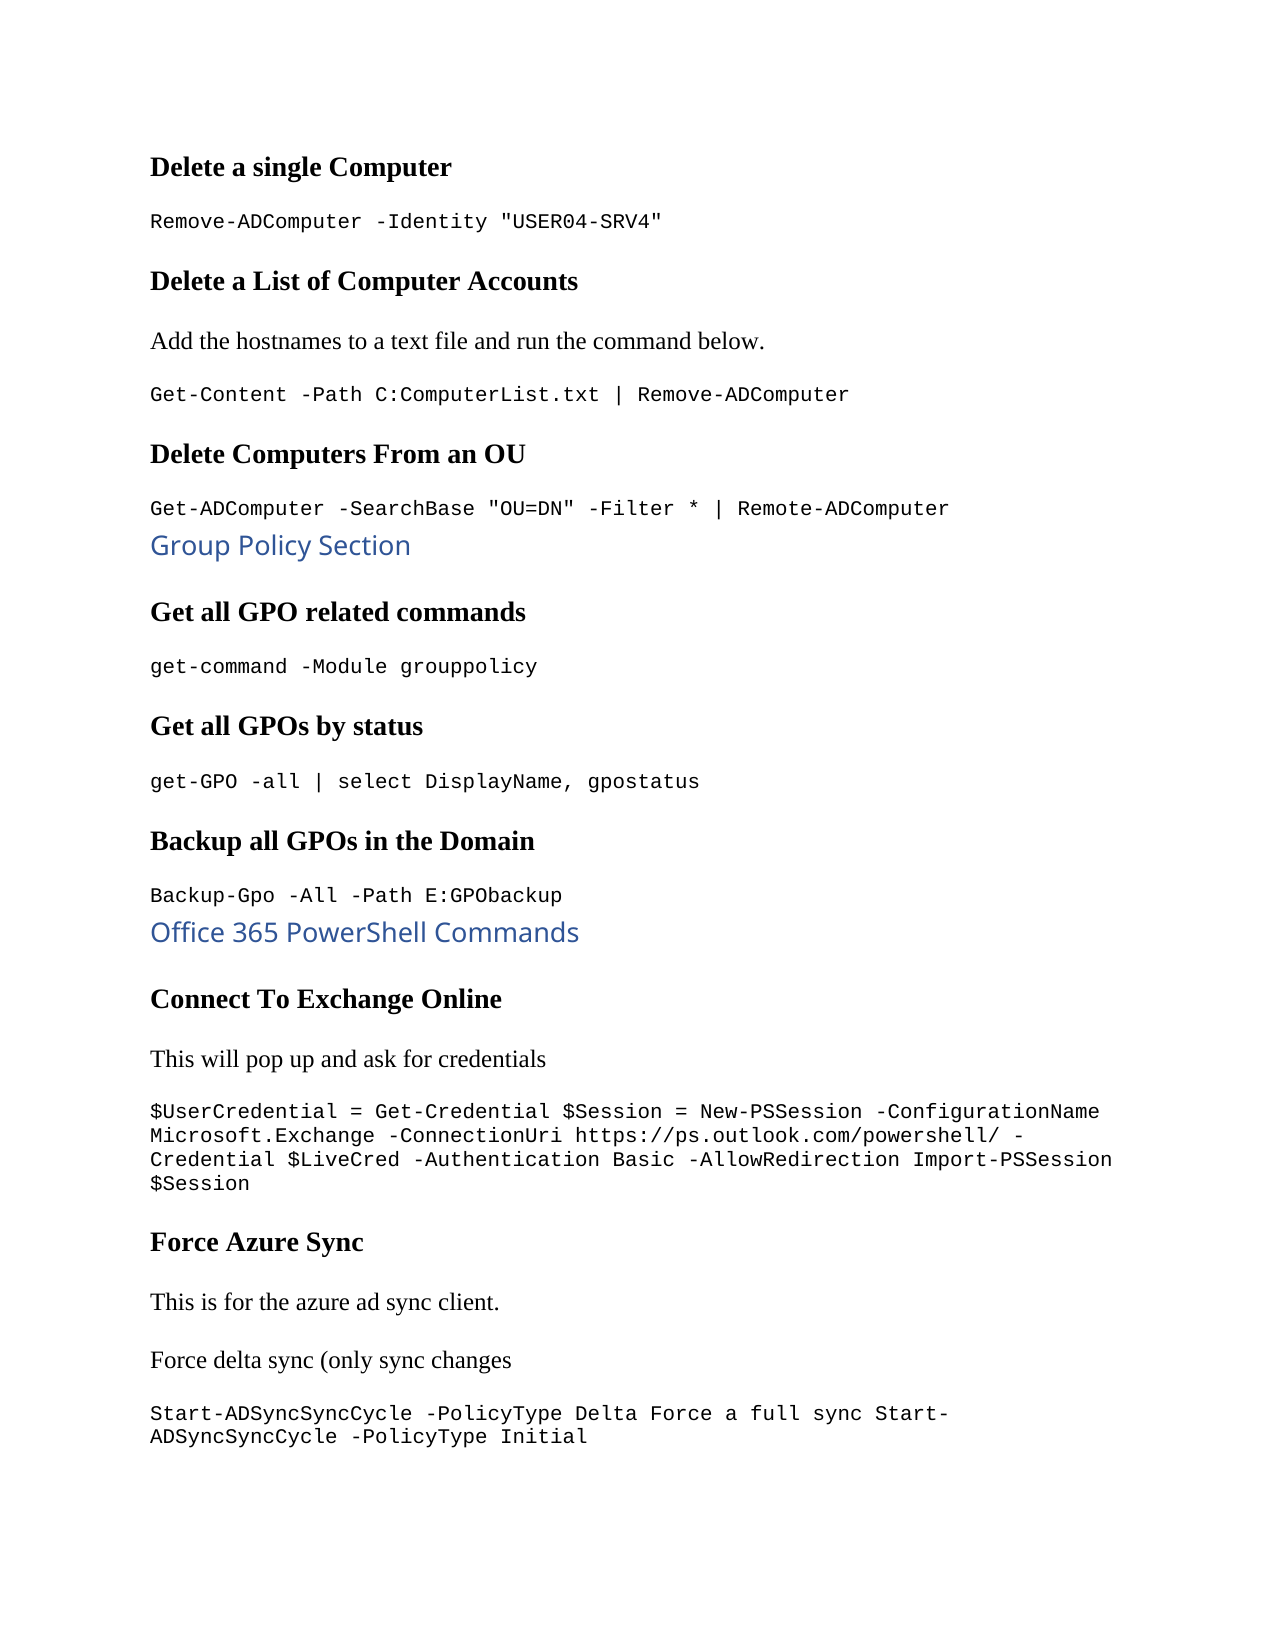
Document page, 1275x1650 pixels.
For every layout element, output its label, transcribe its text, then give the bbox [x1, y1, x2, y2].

text Force delta sync (only sync changes [150, 1345, 1125, 1373]
text Get-Content -Path C:ComputerList.txt | Remove-ADComputer [150, 384, 1125, 407]
subtitle Delete Computers From an OU [150, 437, 1125, 469]
text Get-ADComputer -SearchBase "OU=DN" -Filter * | Remote-ADComputer [150, 498, 1125, 522]
subtitle Delete a single Computer [150, 150, 1125, 182]
text $UserCredential = Get-Credential $Session = New-PSSession -ConfigurationName Microsoft.Exchange -ConnectionUri https://ps.outlook.com/powershell/ -Credential $LiveCred -Authentication Basic -AllowRedirection Import-PSSession $Session [150, 1102, 1125, 1196]
subtitle Office 365 PowerShell Commands [150, 913, 1125, 950]
text Remove-ADComputer -Identity "USER04-SRV4" [150, 212, 1125, 235]
text This will pop up and ask for credentials [150, 1044, 1125, 1072]
subtitle Connect To Exchange Online [150, 982, 1125, 1014]
text get-GPO -all | select DisplayName, gpostatus [150, 771, 1125, 794]
subtitle Get all GPOs by status [150, 709, 1125, 742]
text Add the hostnames to a text file and run the command below. [150, 326, 1125, 355]
subtitle Force Azure Sync [150, 1225, 1125, 1258]
text get-command -Module grouppolicy [150, 657, 1125, 680]
subtitle Backup all GPOs in the Domain [150, 824, 1125, 856]
text Start-ADSyncSyncCycle -PolicyType Delta Force a full sync Start-ADSyncSyncCycle -PolicyType Initial [150, 1403, 1125, 1450]
text This is for the azure ad sync client. [150, 1287, 1125, 1316]
subtitle Get all GPO related commands [150, 595, 1125, 627]
text Backup-Gpo -All -Path E:GPObackup [150, 885, 1125, 909]
subtitle Delete a List of Computer Accounts [150, 264, 1125, 297]
subtitle Group Policy Section [150, 526, 1125, 563]
